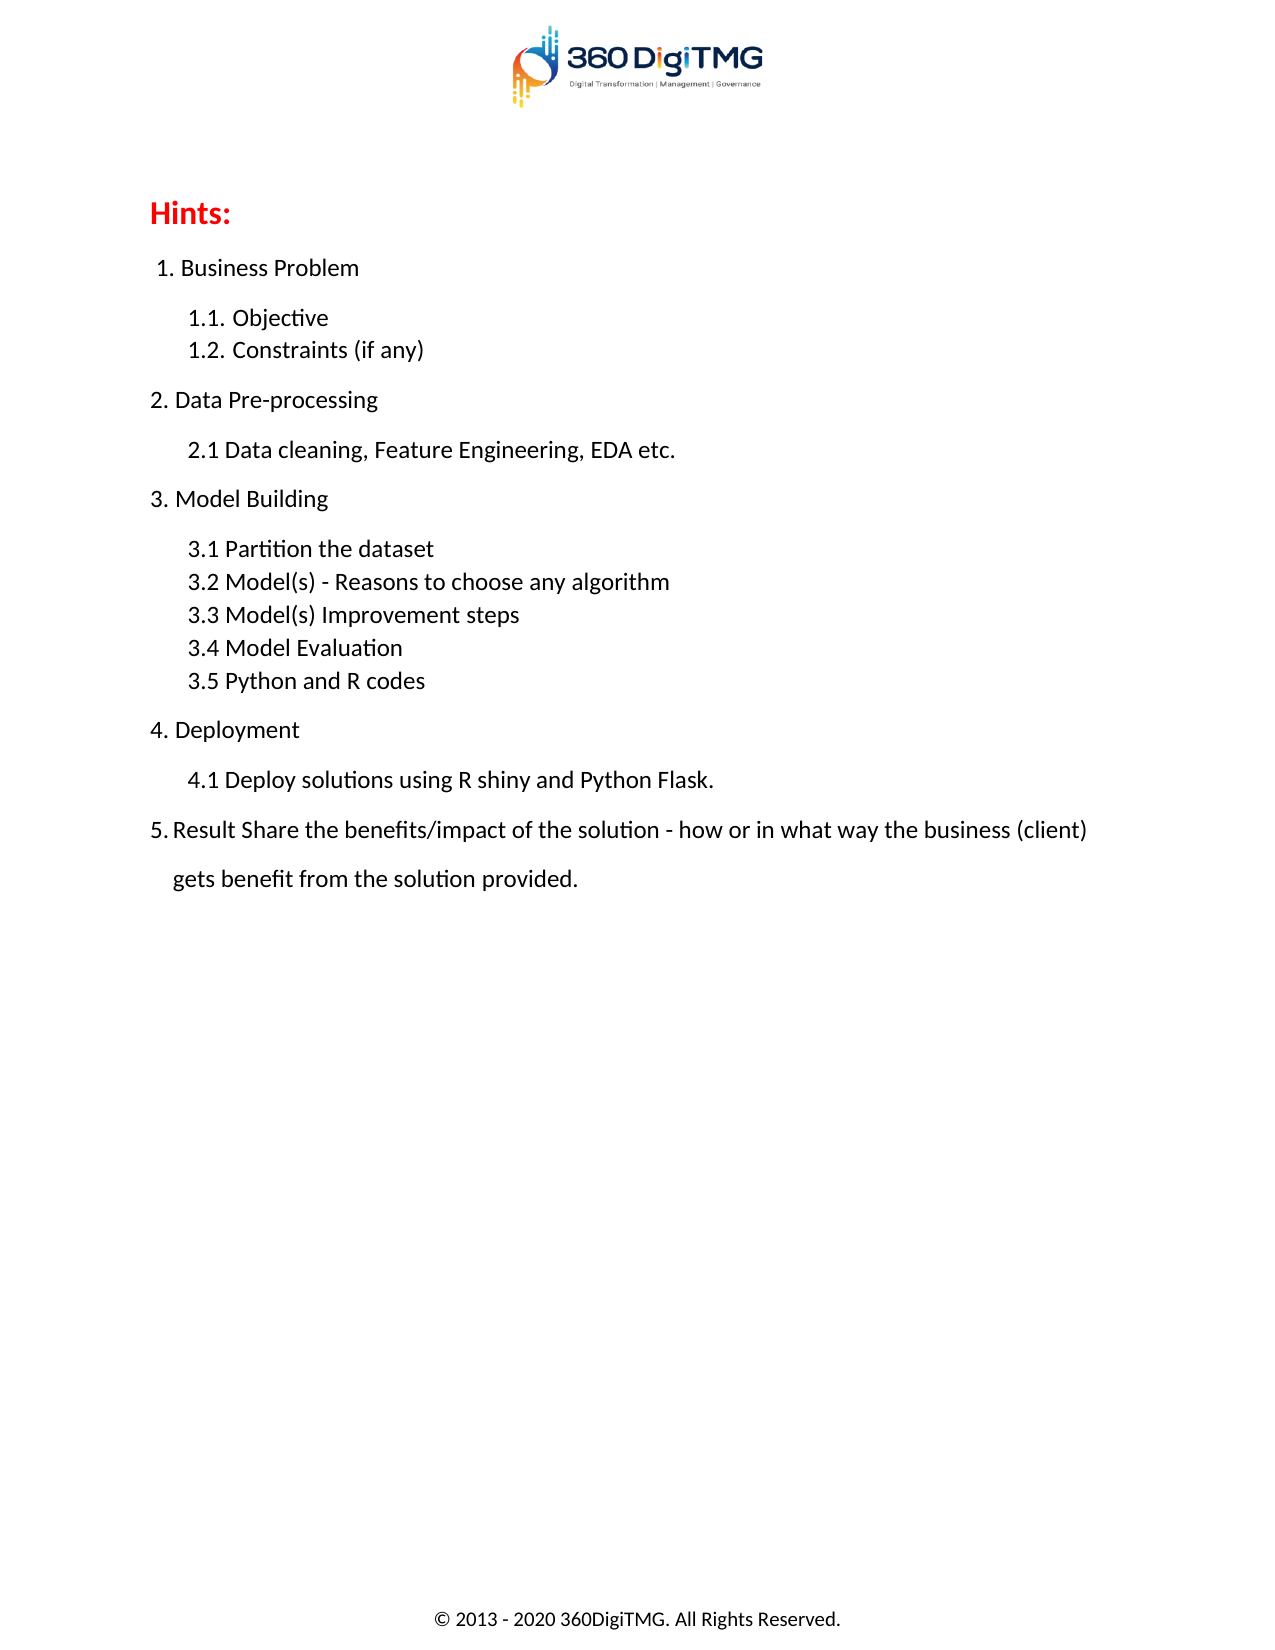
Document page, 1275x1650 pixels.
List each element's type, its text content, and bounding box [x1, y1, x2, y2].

list Result Share the benefits/impact of the solution - how or in what way the business (client) gets benefit from the solution provided. [150, 814, 1091, 894]
list Model Evaluation [187, 632, 1189, 662]
list Model Building [150, 484, 1189, 514]
text 4.1 Deploy solutions using R shiny and Python Flask. [187, 764, 1189, 795]
picture [512, 25, 763, 108]
list Deployment [150, 714, 1189, 745]
list Python and R codes [187, 665, 1189, 695]
list Data Pre-processing [150, 384, 1189, 415]
text Hints: [150, 192, 1189, 232]
list Constraints (if any) [187, 335, 1189, 365]
text 2.1 Data cleaning, Feature Engineering, EDA etc. [187, 434, 1189, 464]
list Model(s) - Reasons to choose any algorithm [187, 566, 1189, 597]
list Partition the dataset [187, 533, 1189, 564]
list Model(s) Improvement steps [187, 599, 1189, 629]
list Objective [187, 302, 1189, 332]
list Business Problem [156, 252, 1189, 283]
